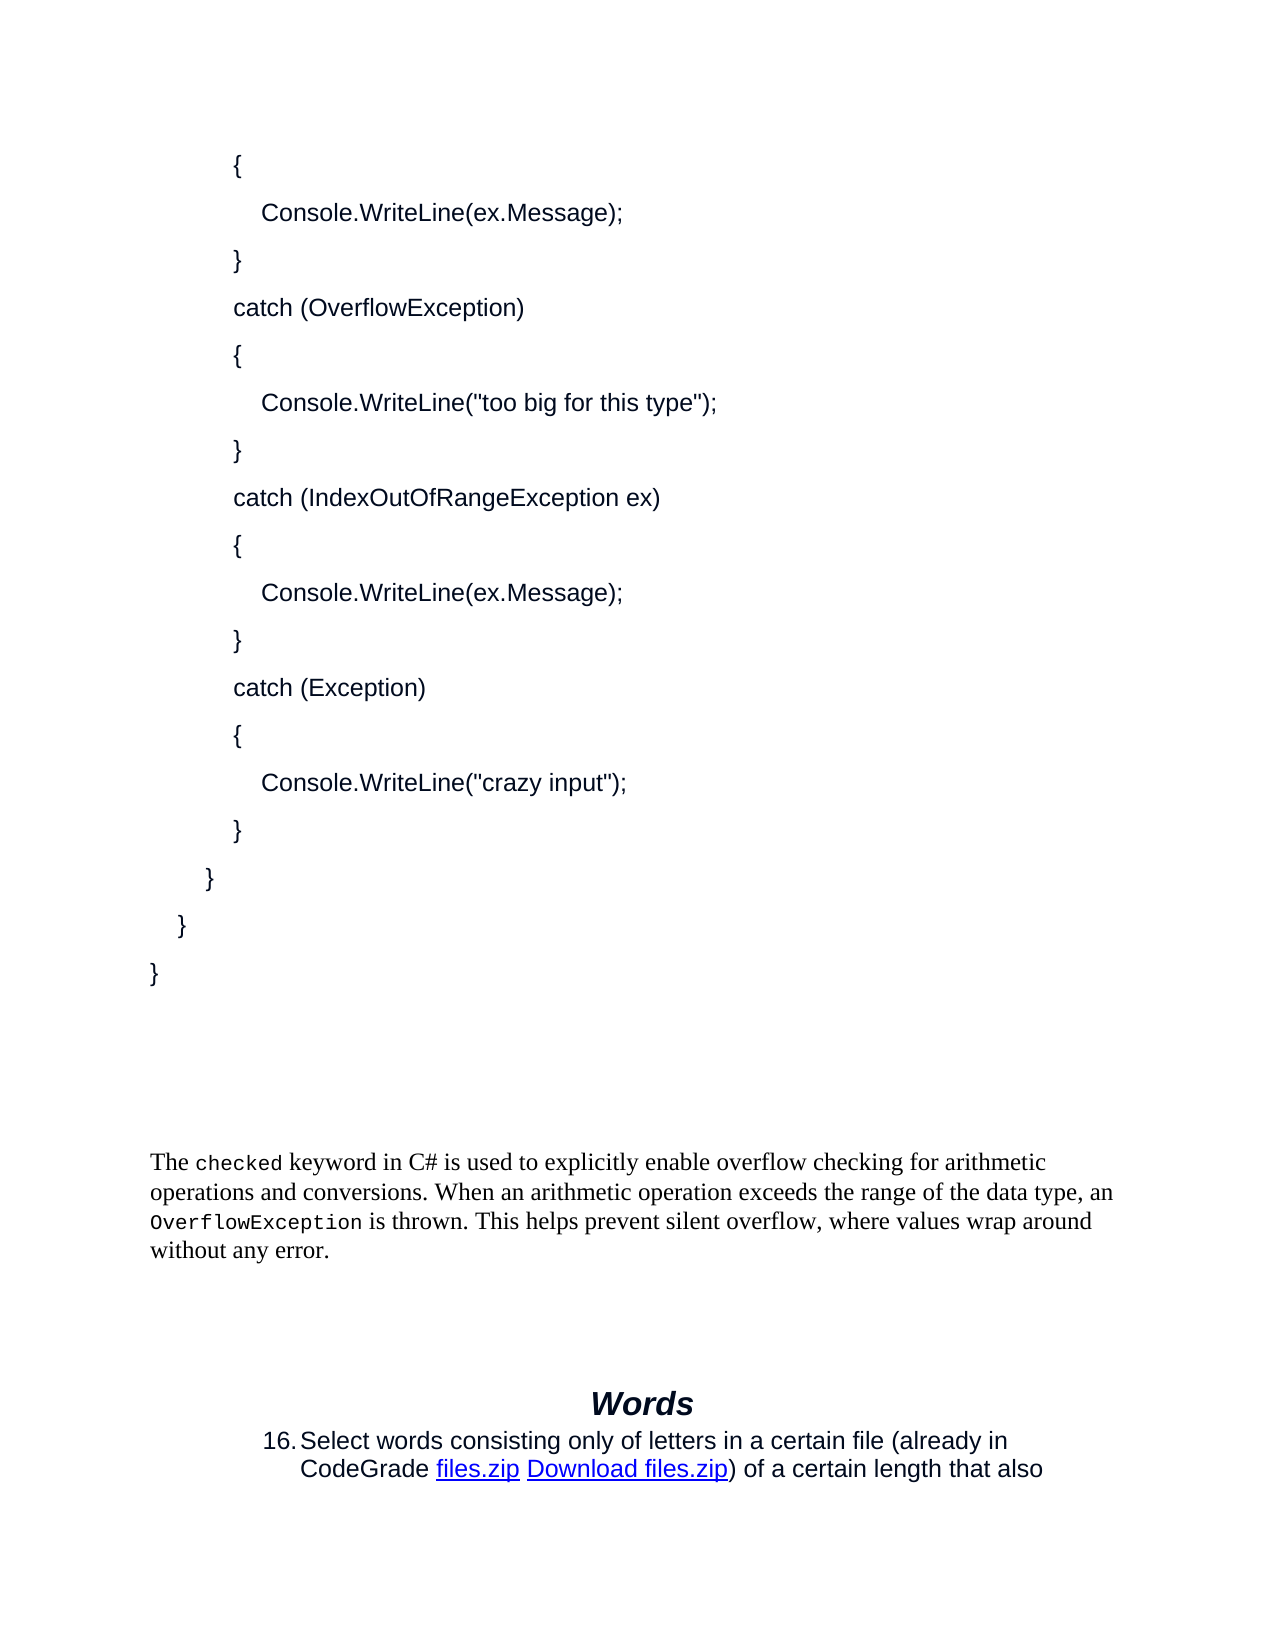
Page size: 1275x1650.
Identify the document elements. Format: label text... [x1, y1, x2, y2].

text Console.WriteLine("crazy input"); [150, 767, 1125, 796]
text } [150, 815, 1125, 844]
text { [150, 150, 1125, 179]
text catch (OverflowException) [150, 292, 1125, 321]
text { [150, 530, 1125, 559]
text Console.WriteLine(ex.Message); [150, 577, 1125, 606]
text catch (Exception) [150, 672, 1125, 701]
text } [150, 957, 1125, 986]
text } [150, 435, 1125, 464]
text Console.WriteLine(ex.Message); [150, 197, 1125, 226]
text } [150, 862, 1125, 891]
text Console.WriteLine("too big for this type"); [150, 387, 1125, 416]
text } [150, 910, 1125, 939]
text } [150, 245, 1125, 274]
text The checked keyword in C# is used to explicitly enable overflow checking for arithmetic operations and conversions. When an arithmetic operation exceeds the range of the data type, an OverflowException is thrown. This helps prevent silent overflow, where values wrap around without any error. [150, 1147, 1125, 1264]
text { [150, 720, 1125, 749]
subtitle Words [150, 1384, 1125, 1423]
text catch (IndexOutOfRangeException ex) [150, 482, 1125, 511]
text } [150, 625, 1125, 654]
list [262, 1426, 1125, 1483]
text { [150, 340, 1125, 369]
